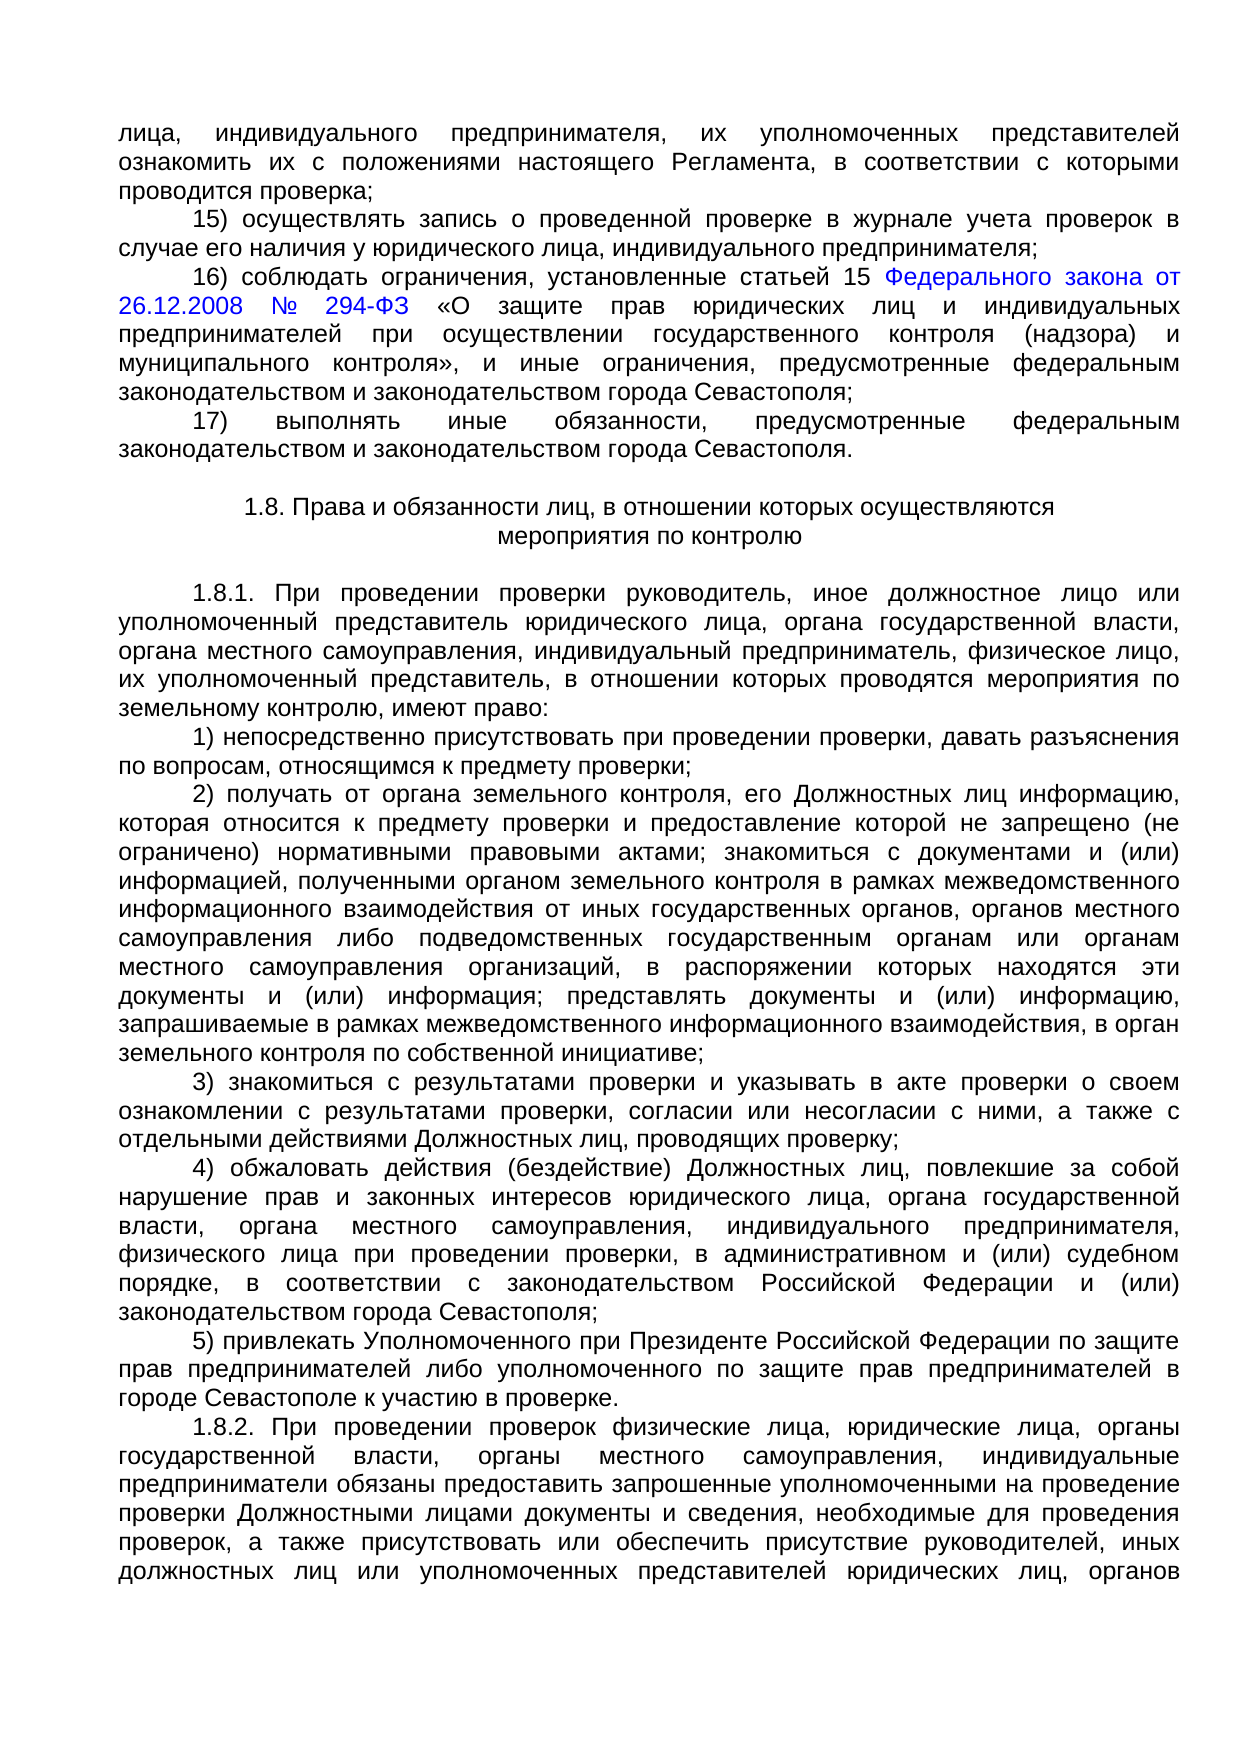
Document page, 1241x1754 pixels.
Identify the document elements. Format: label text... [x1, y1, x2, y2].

text 4) обжаловать действия (бездействие) Должностных лиц, повлекшие за собой нарушение прав и законных интересов юридического лица, органа государственной власти, органа местного самоуправления, индивидуального предпринимателя, физического лица при проведении проверки, в административном и (или) судебном порядке, в соответствии с законодательством Российской Федерации и (или) законодательством города Севастополя; [118, 1153, 1181, 1326]
text 17) выполнять иные обязанности, предусмотренные федеральным законодательством и законодательством города Севастополя. [118, 406, 1181, 463]
text 1.8.1. При проведении проверки руководитель, иное должностное лицо или уполномоченный представитель юридического лица, органа государственной власти, органа местного самоуправления, индивидуальный предприниматель, физическое лицо, их уполномоченный представитель, в отношении которых проводятся мероприятия по земельному контролю, имеют право: [118, 578, 1181, 722]
text 3) знакомиться с результатами проверки и указывать в акте проверки о своем ознакомлении с результатами проверки, согласии или несогласии с ними, а также с отдельными действиями Должностных лиц, проводящих проверку; [118, 1067, 1181, 1153]
text 2) получать от органа земельного контроля, его Должностных лиц информацию, которая относится к предмету проверки и предоставление которой не запрещено (не ограничено) нормативными правовыми актами; знакомиться с документами и (или) информацией, полученными органом земельного контроля в рамках межведомственного информационного взаимодействия от иных государственных органов, органов местного самоуправления либо подведомственных государственным органам или органам местного самоуправления организаций, в распоряжении которых находятся эти документы и (или) информация; представлять документы и (или) информацию, запрашиваемые в рамках межведомственного информационного взаимодействия, в орган земельного контроля по собственной инициативе; [118, 779, 1181, 1067]
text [118, 1412, 1181, 1584]
text 1) непосредственно присутствовать при проведении проверки, давать разъяснения по вопросам, относящимся к предмету проверки; [118, 722, 1181, 779]
text 16) соблюдать ограничения, установленные статьей 15 Федерального закона от 26.12.2008 № 294-ФЗ «О защите прав юридических лиц и индивидуальных предпринимателей при осуществлении государственного контроля (надзора) и муниципального контроля», и иные ограничения, предусмотренные федеральным законодательством и законодательством города Севастополя; [118, 262, 1181, 406]
text мероприятия по контролю [118, 521, 1181, 549]
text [118, 118, 1181, 204]
text 5) привлекать Уполномоченного при Президенте Российской Федерации по защите прав предпринимателей либо уполномоченного по защите прав предпринимателей в городе Севастополе к участию в проверке. [118, 1326, 1181, 1412]
text 1.8. Права и обязанности лиц, в отношении которых осуществляются [118, 492, 1181, 521]
text 15) осуществлять запись о проведенной проверке в журнале учета проверок в случае его наличия у юридического лица, индивидуального предпринимателя; [118, 204, 1181, 262]
